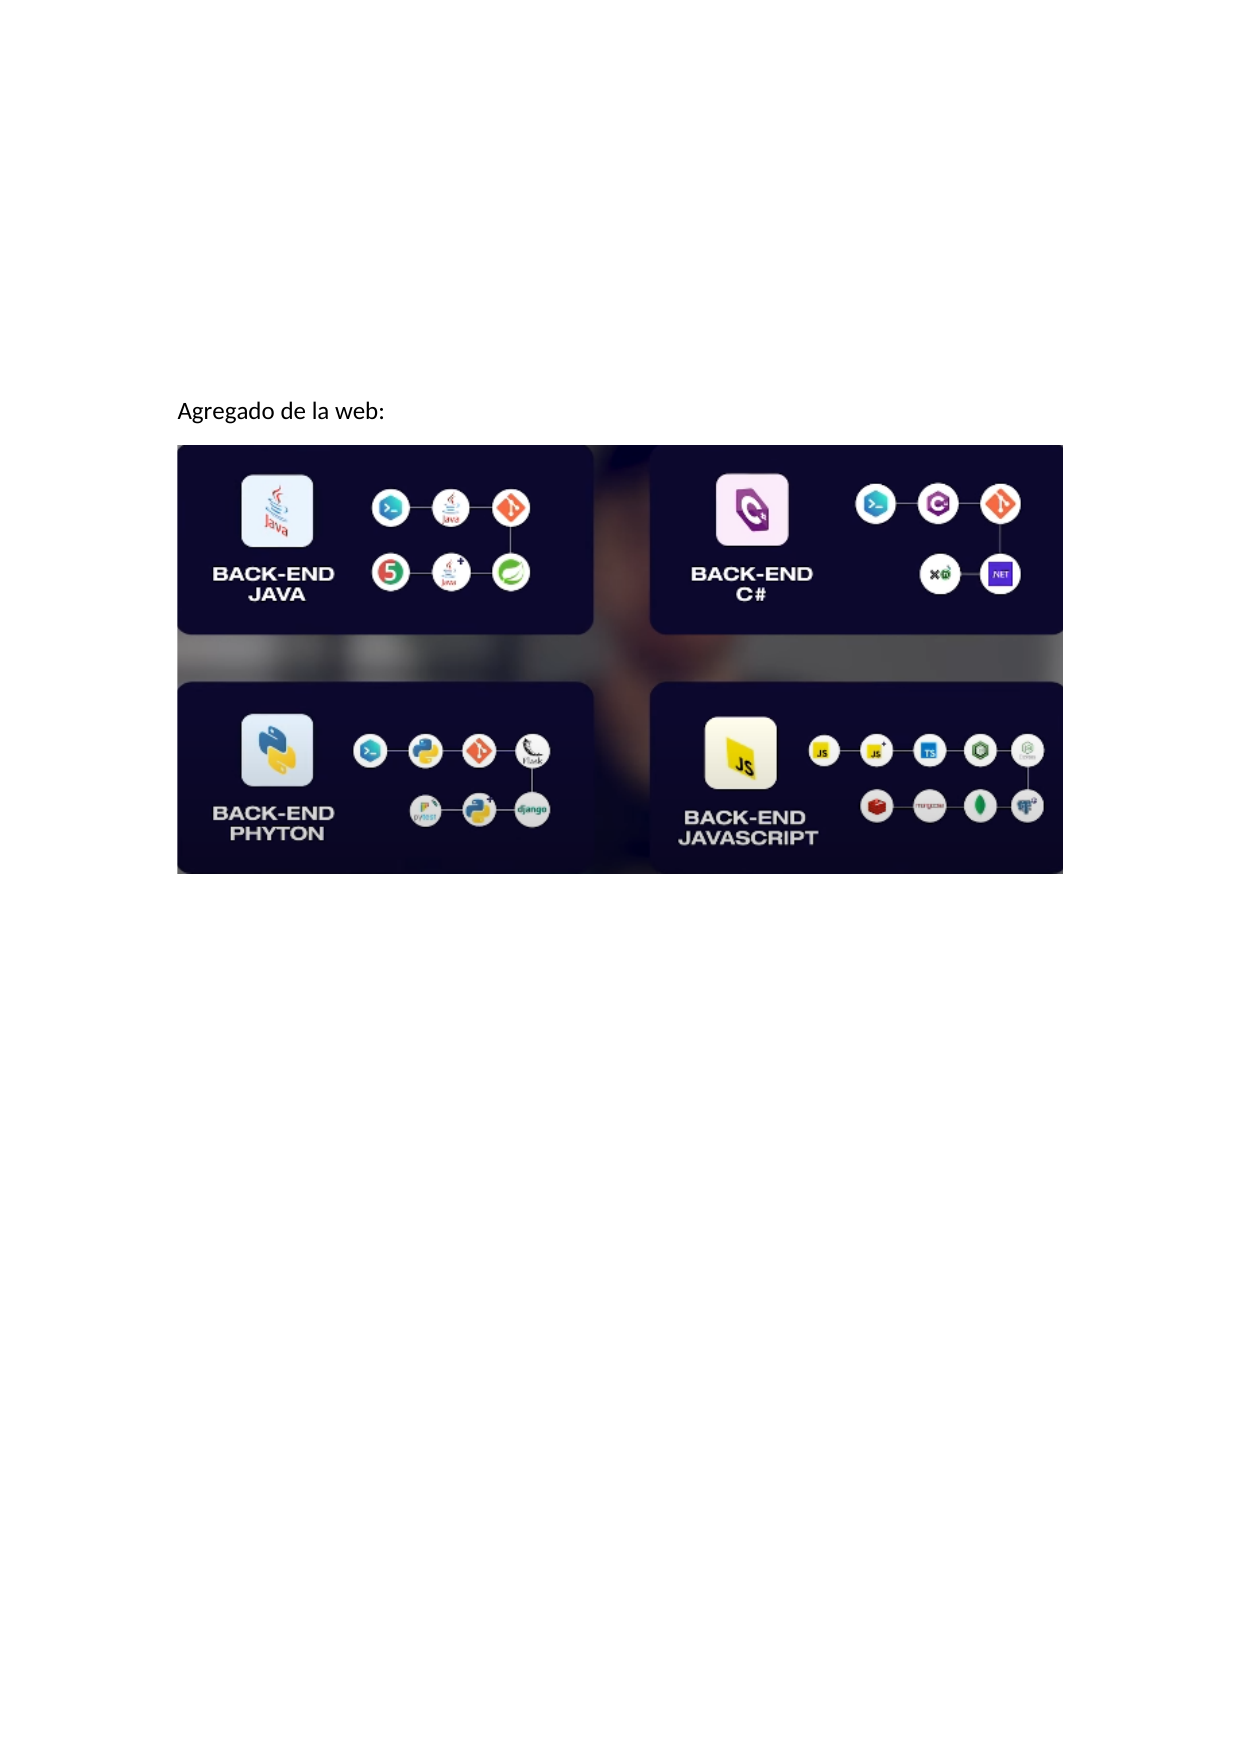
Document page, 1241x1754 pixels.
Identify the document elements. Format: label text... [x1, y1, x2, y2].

picture [177, 445, 1063, 874]
text Agregado de la web: [177, 396, 1063, 426]
